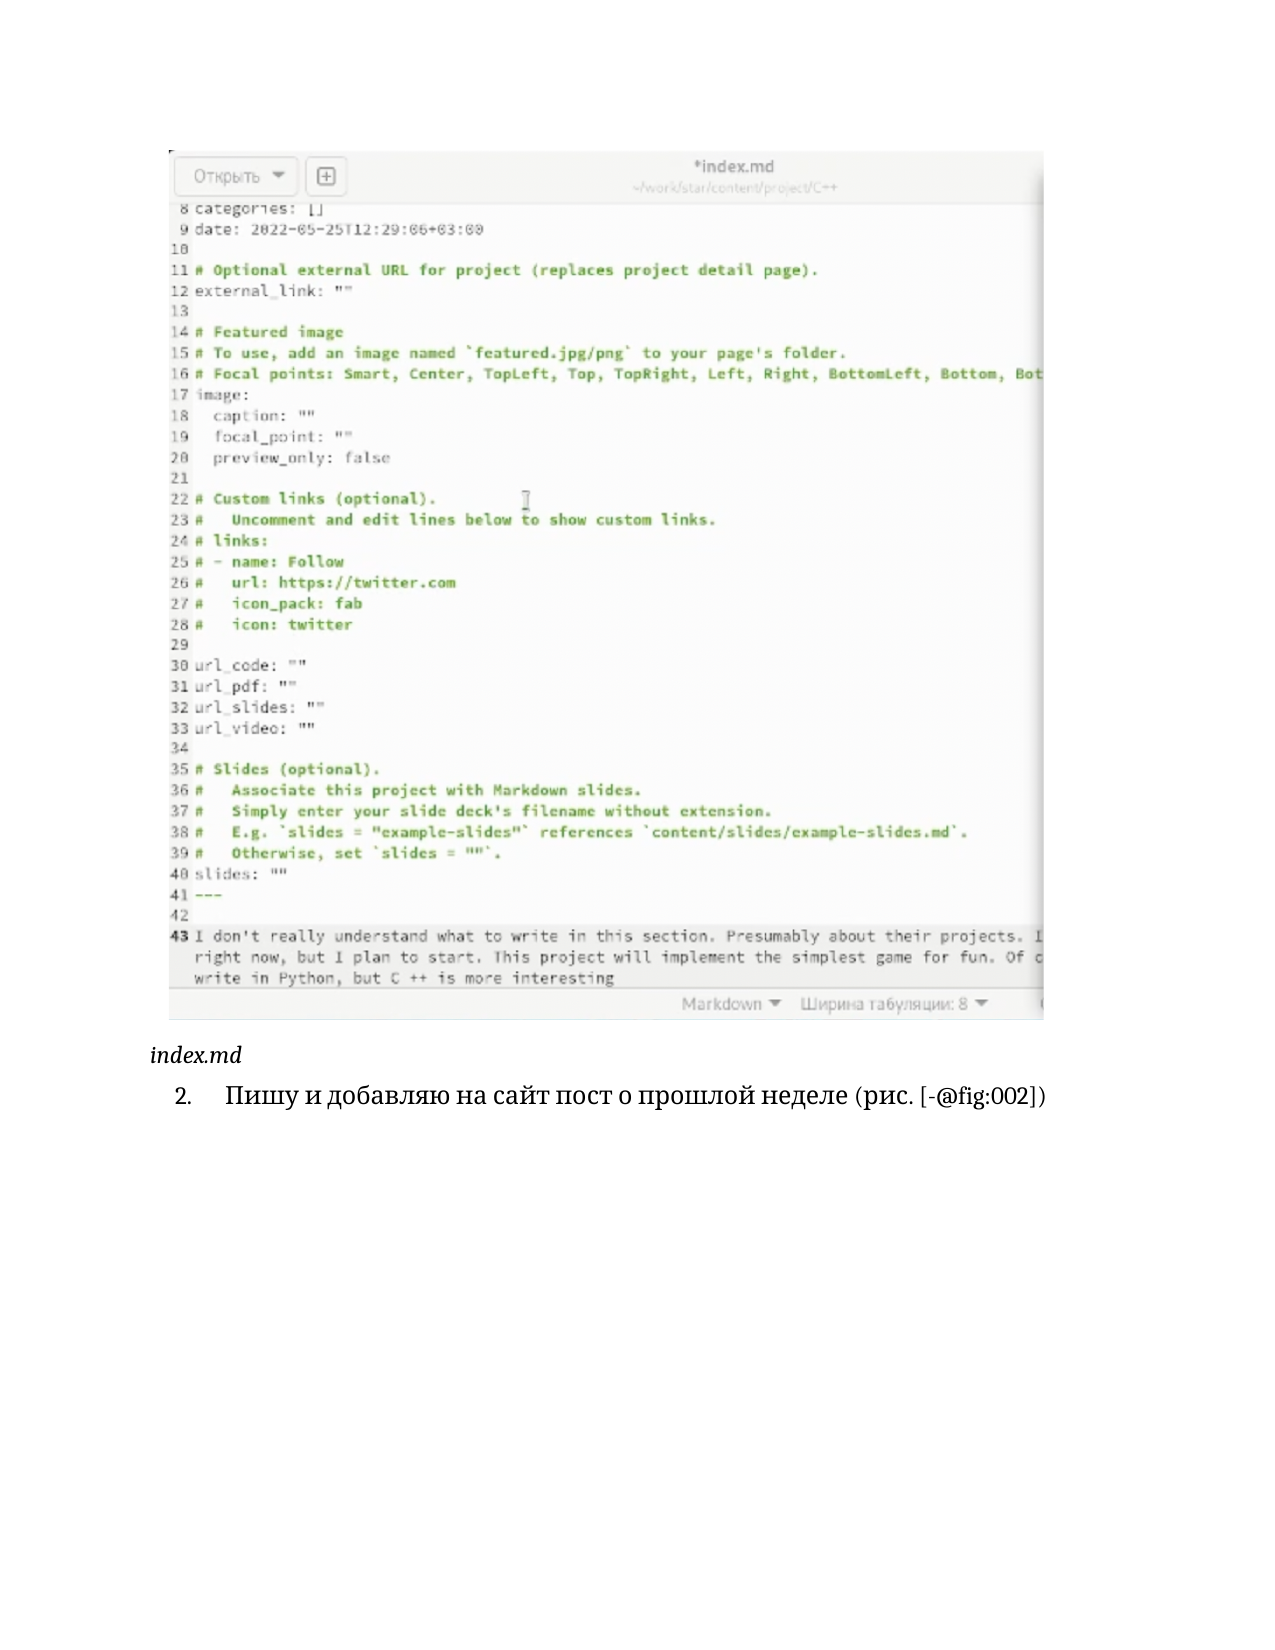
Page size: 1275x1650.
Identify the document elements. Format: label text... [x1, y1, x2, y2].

picture [168, 150, 1044, 1020]
list Пишу и добавляю на сайт пост о прошлой неделе (рис. [-@fig:002]) [175, 1082, 1125, 1111]
text index.md [150, 1041, 1125, 1069]
